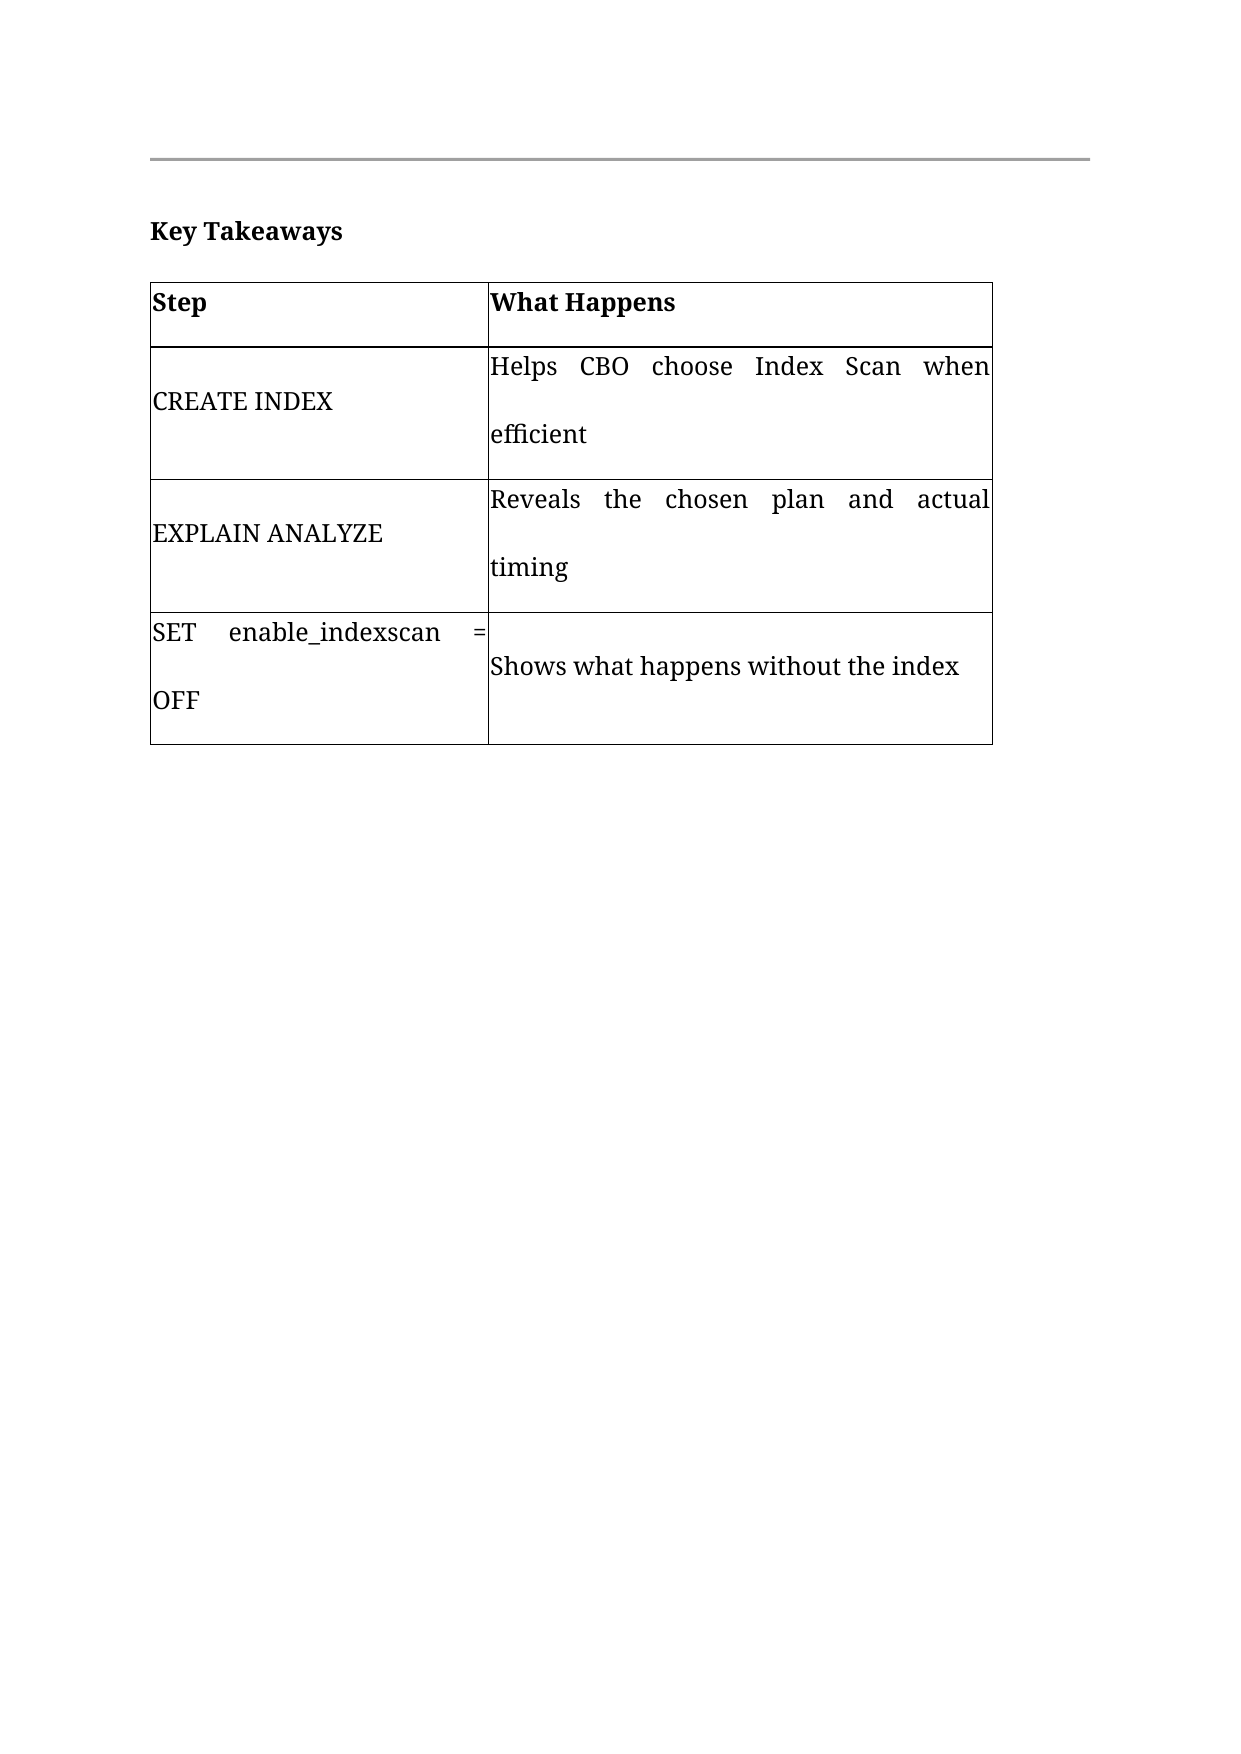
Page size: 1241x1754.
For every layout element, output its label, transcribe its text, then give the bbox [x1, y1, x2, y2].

table_header What Happens [489, 283, 992, 346]
table_cell Helps CBO choose Index Scan when efficient [489, 348, 992, 479]
table_cell Reveals the chosen plan and actual timing [489, 480, 992, 612]
text Key Takeaways [150, 214, 1090, 248]
table_cell CREATE INDEX [151, 348, 488, 479]
table_cell SET enable_indexscan = OFF [151, 613, 488, 744]
table_cell EXPLAIN ANALYZE [151, 480, 488, 612]
table_cell Shows what happens without the index [489, 613, 992, 744]
table_header Step [151, 283, 488, 346]
